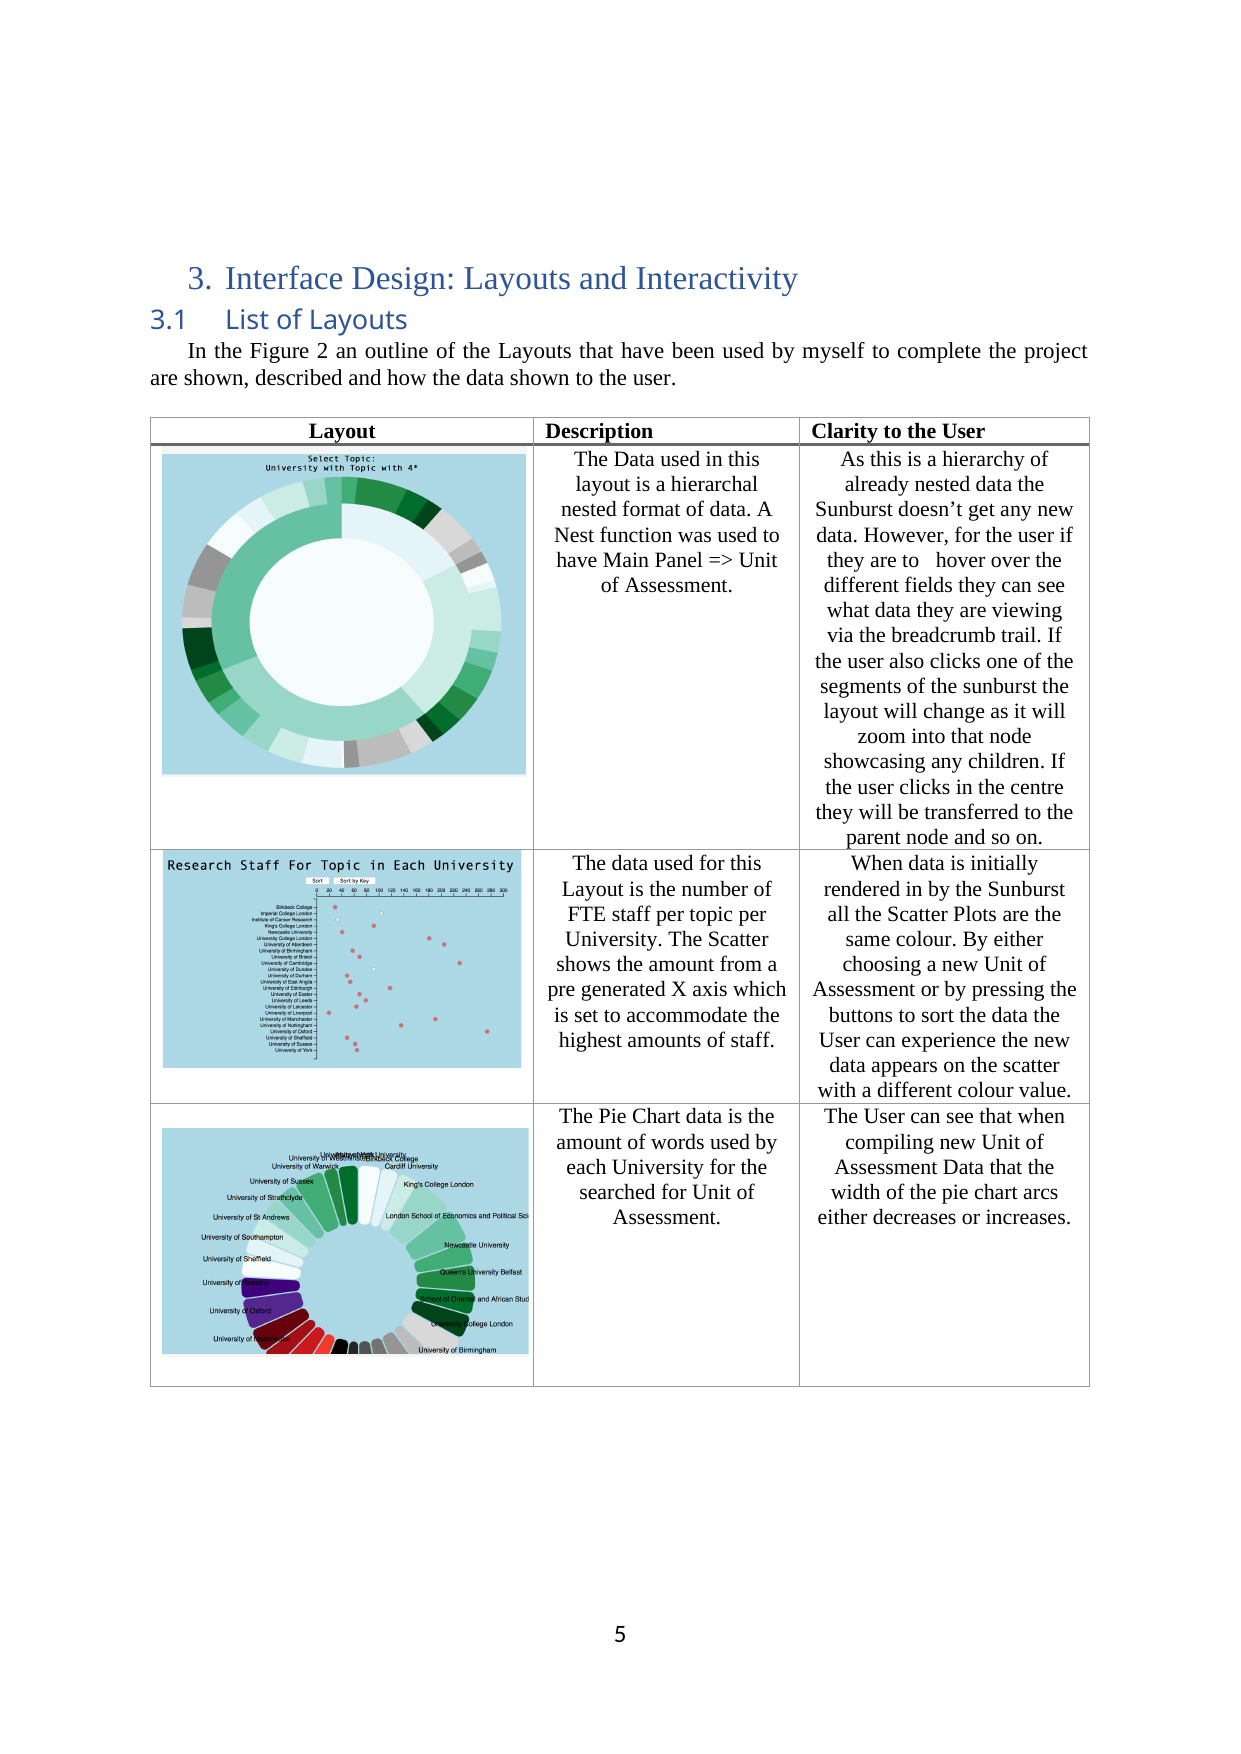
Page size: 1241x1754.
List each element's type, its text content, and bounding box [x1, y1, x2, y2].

picture [161, 446, 526, 777]
picture [161, 1128, 529, 1357]
table_cell [151, 1104, 533, 1386]
table_header Description [534, 418, 799, 443]
table_cell The data used for this Layout is the number of FTE staff per topic per University. The Scatter shows the amount from a pre generated X axis which is set to accommodate the highest amounts of staff. [534, 850, 799, 1102]
table_header Clarity to the User [800, 418, 1089, 443]
picture [162, 850, 522, 1068]
subtitle Interface Design: Layouts and Interactivity [187, 258, 1090, 297]
table_cell When data is initially rendered in by the Sunburst all the Scatter Plots are the same colour. By either choosing a new Unit of Assessment or by pressing the buttons to sort the data the User can experience the new data appears on the scatter with a different colour value. [800, 850, 1089, 1102]
table_cell As this is a hierarchy of already nested data the Sunburst doesn’t get any new data. However, for the user if they are to hover over the different fields they can see what data they are viewing via the breadcrumb trail. If the user also clicks one of the segments of the sunburst the layout will change as it will zoom into that node showcasing any children. If the user clicks in the centre they will be transferred to the parent node and so on. [800, 446, 1089, 849]
table_header Layout [151, 418, 533, 443]
subtitle 3.1 List of Layouts [150, 301, 1090, 338]
table_cell The User can see that when compiling new Unit of Assessment Data that the width of the pie chart arcs either decreases or increases. [800, 1104, 1089, 1386]
table_cell [151, 446, 533, 849]
table_cell [151, 850, 533, 1102]
table_cell The Pie Chart data is the amount of words used by each University for the searched for Unit of Assessment. [534, 1104, 799, 1386]
text In the Figure 2 an outline of the Layouts that have been used by myself to complete the project are shown, described and how the data shown to the user. [150, 338, 1090, 390]
table_cell The Data used in this layout is a hierarchal nested format of data. A Nest function was used to have Main Panel => Unit of Assessment. [534, 446, 799, 849]
